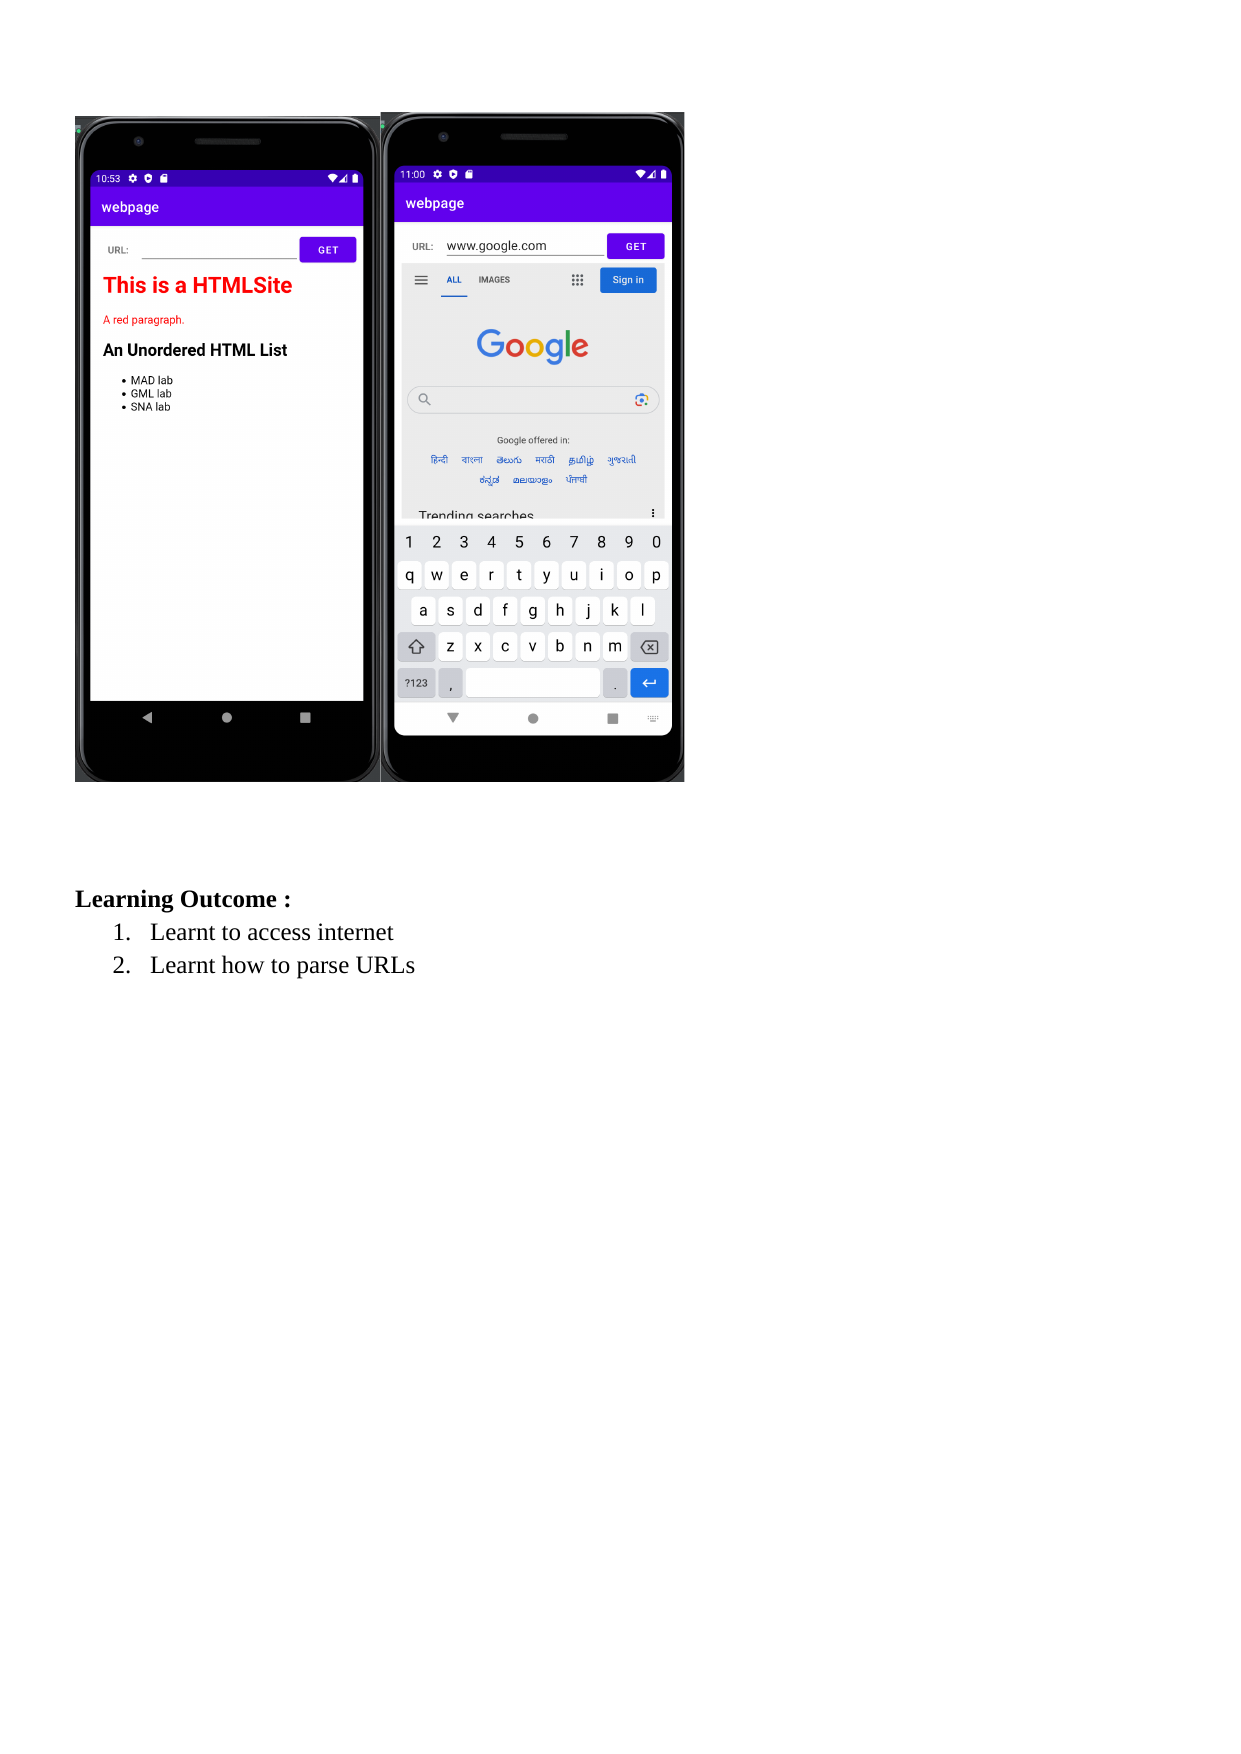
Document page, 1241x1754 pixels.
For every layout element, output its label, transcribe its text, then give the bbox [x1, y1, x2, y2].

list Learnt how to parse URLs [112, 950, 1165, 979]
picture [75, 112, 685, 782]
text Learning Outcome : [75, 884, 1165, 913]
list Learnt to access internet [112, 917, 1165, 946]
